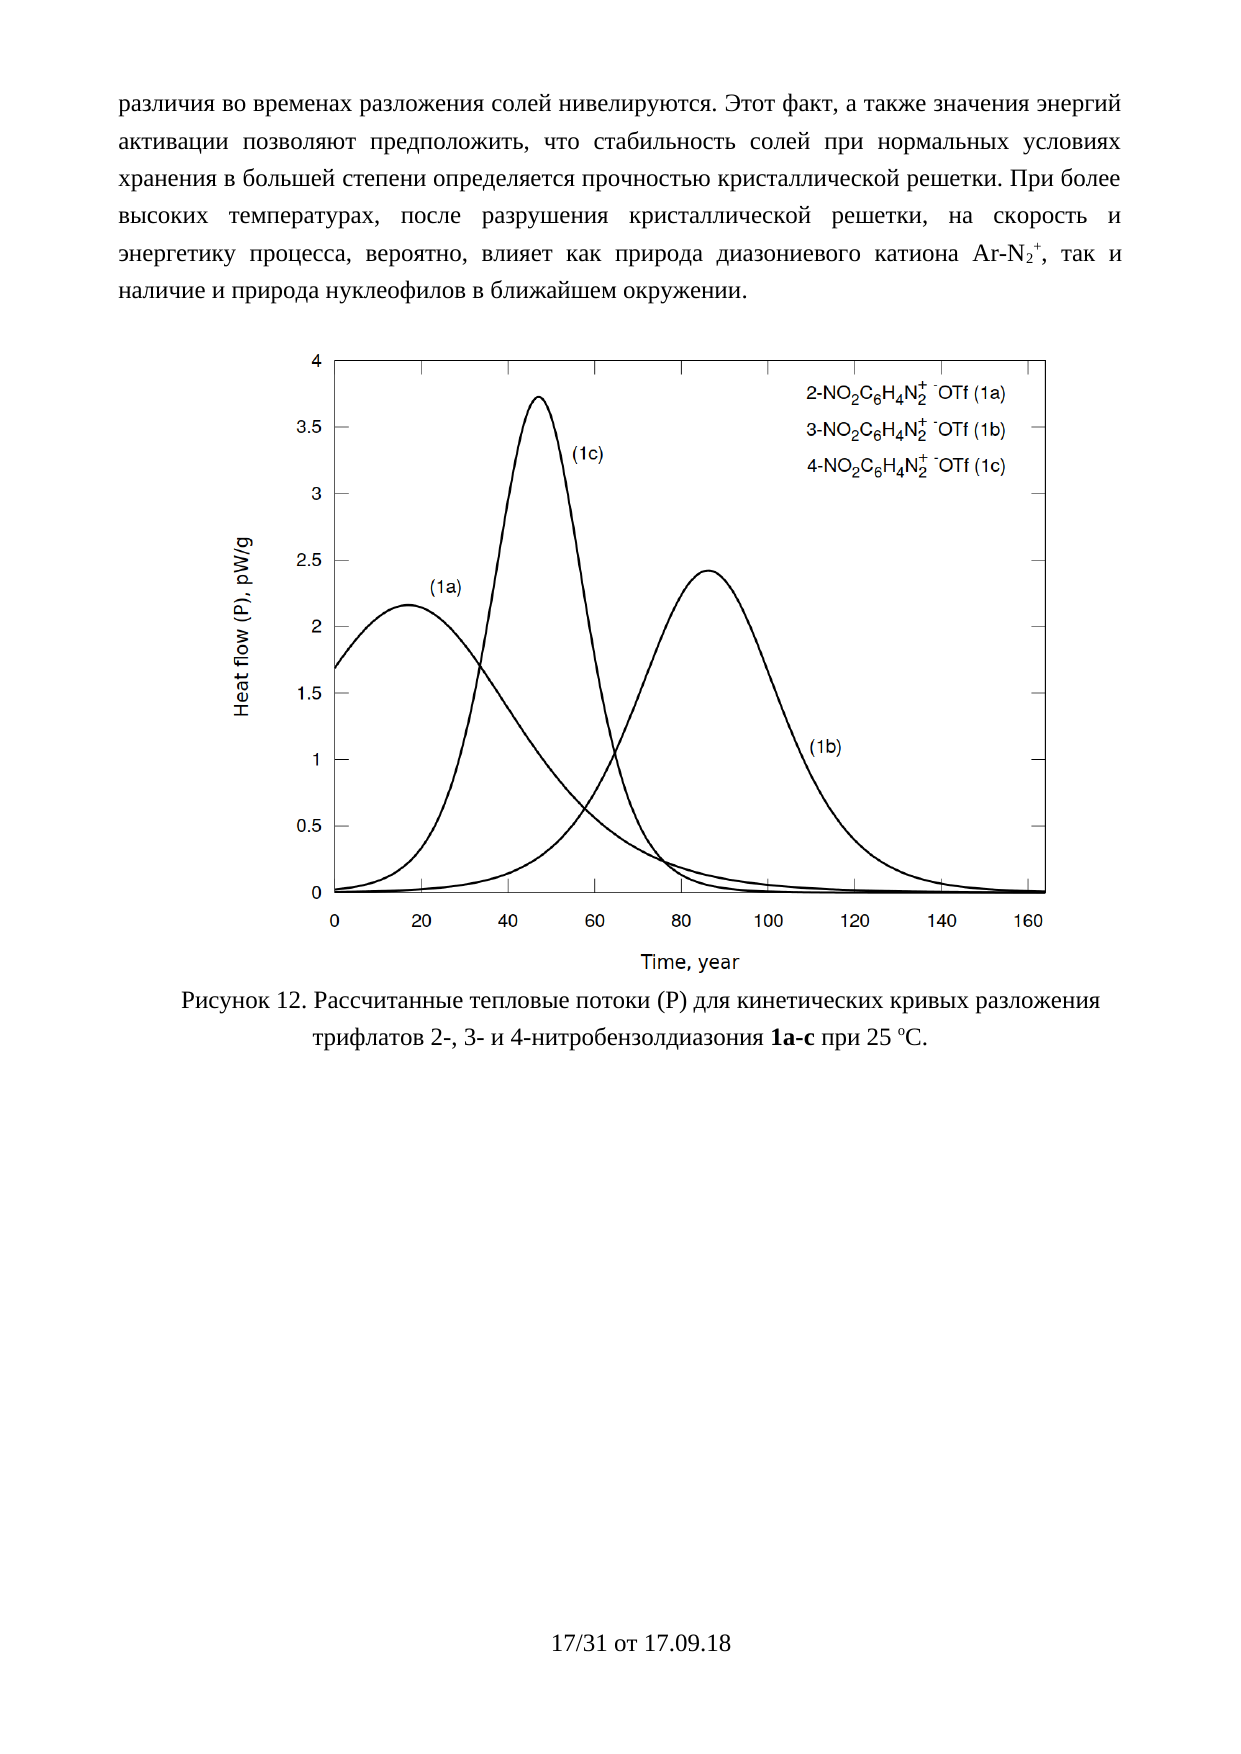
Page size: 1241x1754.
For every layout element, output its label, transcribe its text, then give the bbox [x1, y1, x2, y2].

text Рисунок 12. Рассчитанные тепловые потоки (P) для кинетических кривых разложения трифлатов 2-, 3- и 4-нитробензолдиазония 1a-c при 25 оС. [118, 985, 1122, 1051]
picture [229, 349, 1052, 977]
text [118, 88, 1122, 304]
